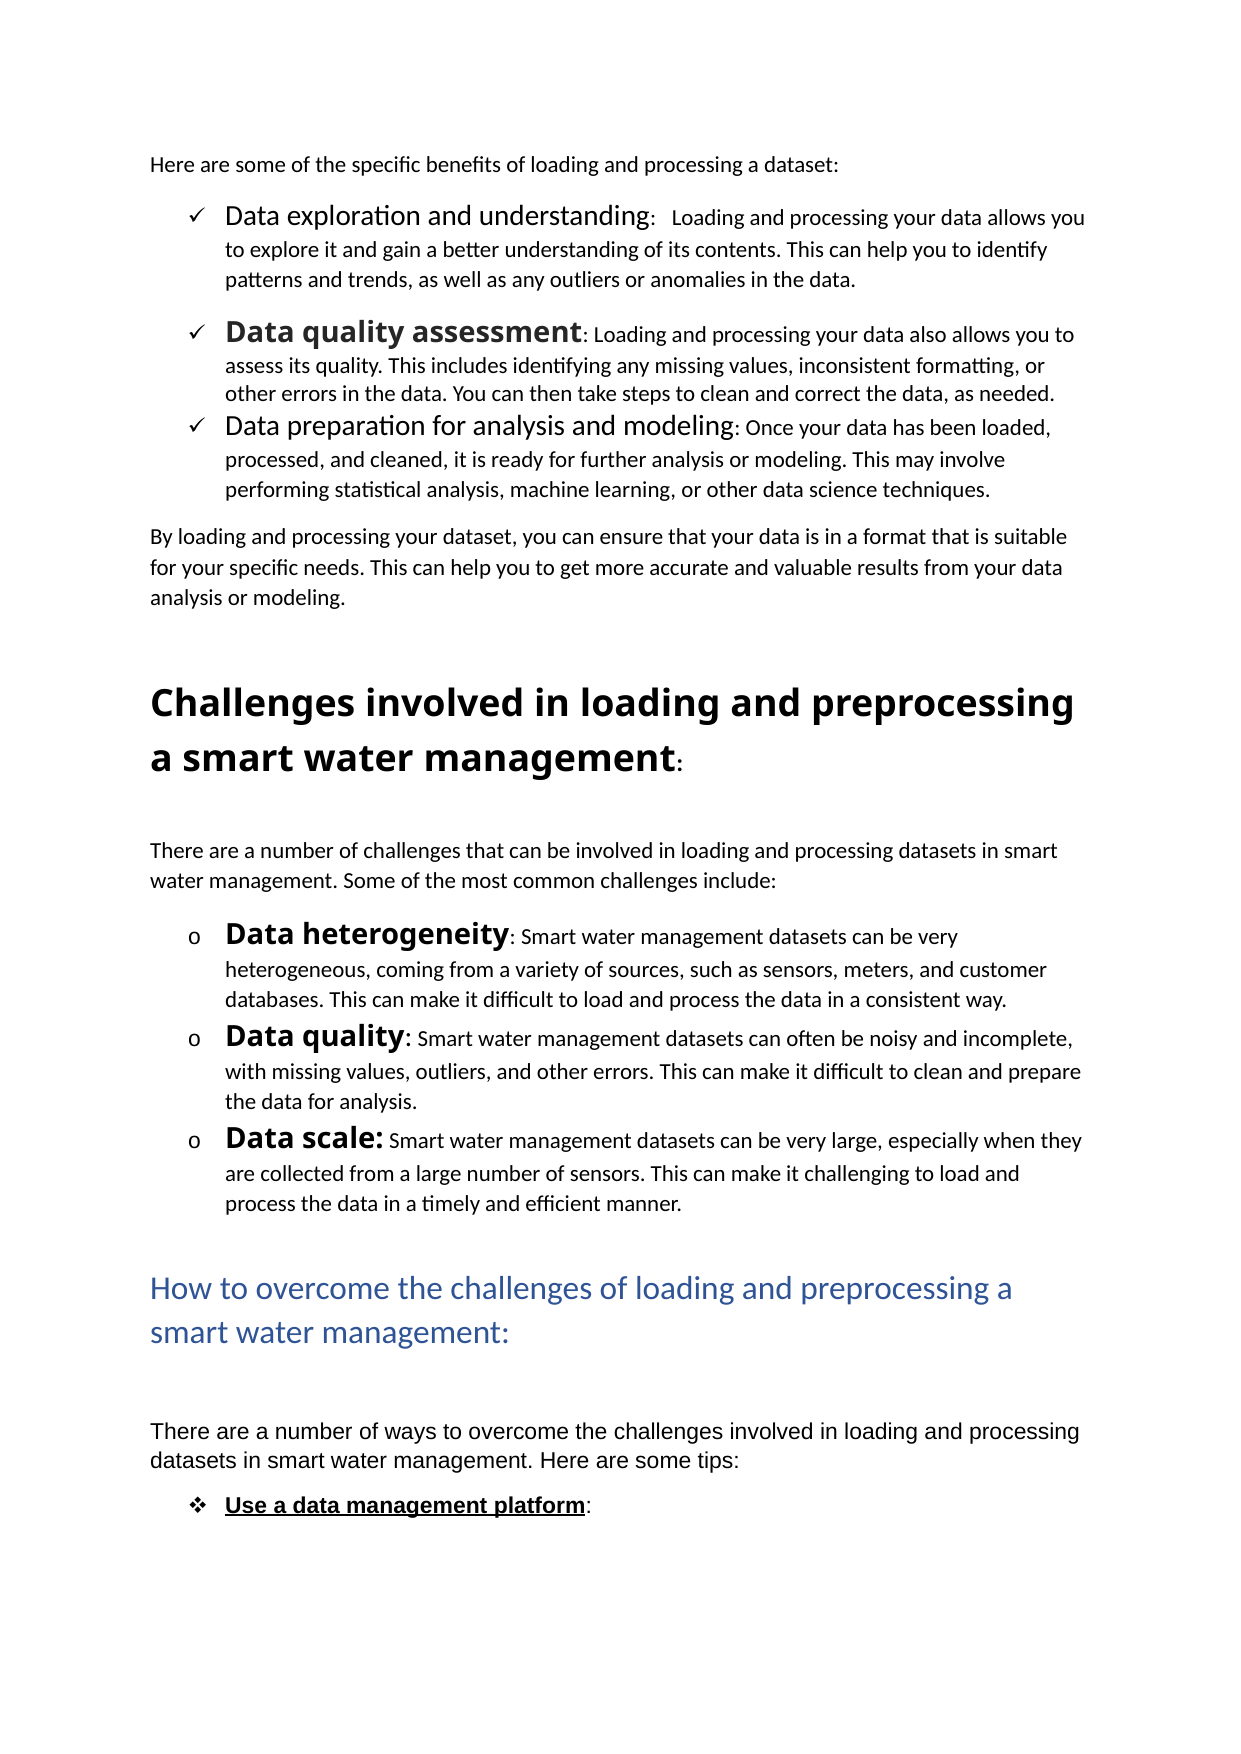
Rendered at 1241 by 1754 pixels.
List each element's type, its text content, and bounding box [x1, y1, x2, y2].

list Use a data management platform: [187, 1492, 1090, 1518]
text There are a number of challenges that can be involved in loading and processing datasets in smart water management. Some of the most common challenges include: [150, 836, 1090, 894]
list Data exploration and understanding: Loading and processing your data allows you to explore it and gain a better understanding of its contents. This can help you to identify patterns and trends, as well as any outliers or anomalies in the data. [187, 197, 1090, 293]
text There are a number of ways to overcome the challenges involved in loading and processing datasets in smart water management. Here are some tips: [150, 1418, 1090, 1473]
list Data preparation for analysis and modeling: Once your data has been loaded, processed, and cleaned, it is ready for further analysis or modeling. This may involve performing statistical analysis, machine learning, or other data science techniques. [187, 407, 1090, 503]
text Challenges involved in loading and preprocessing a smart water management: [150, 677, 1090, 783]
list Data quality: Smart water management datasets can often be noisy and incomplete, with missing values, outliers, and other errors. This can make it difficult to clean and prepare the data for analysis. [187, 1015, 1090, 1115]
text Here are some of the specific benefits of loading and processing a dataset: [150, 150, 1090, 178]
list Data quality assessment: Loading and processing your data also allows you to assess its quality. This includes identifying any missing values, inconsistent formatting, or other errors in the data. You can then take steps to clean and correct the data, as needed. [187, 312, 1090, 407]
text By loading and processing your dataset, you can ensure that your data is in a format that is suitable for your specific needs. This can help you to get more accurate and valuable results from your data analysis or modeling. [150, 522, 1090, 611]
list Data scale: Smart water management datasets can be very large, especially when they are collected from a large number of sensors. This can make it challenging to load and process the data in a timely and efficient manner. [187, 1117, 1090, 1218]
text How to overcome the challenges of loading and preprocessing a smart water management: [150, 1267, 1090, 1351]
list Data heterogeneity: Smart water management datasets can be very heterogeneous, coming from a variety of sources, such as sensors, meters, and customer databases. This can make it difficult to load and process the data in a consistent way. [187, 913, 1090, 1013]
